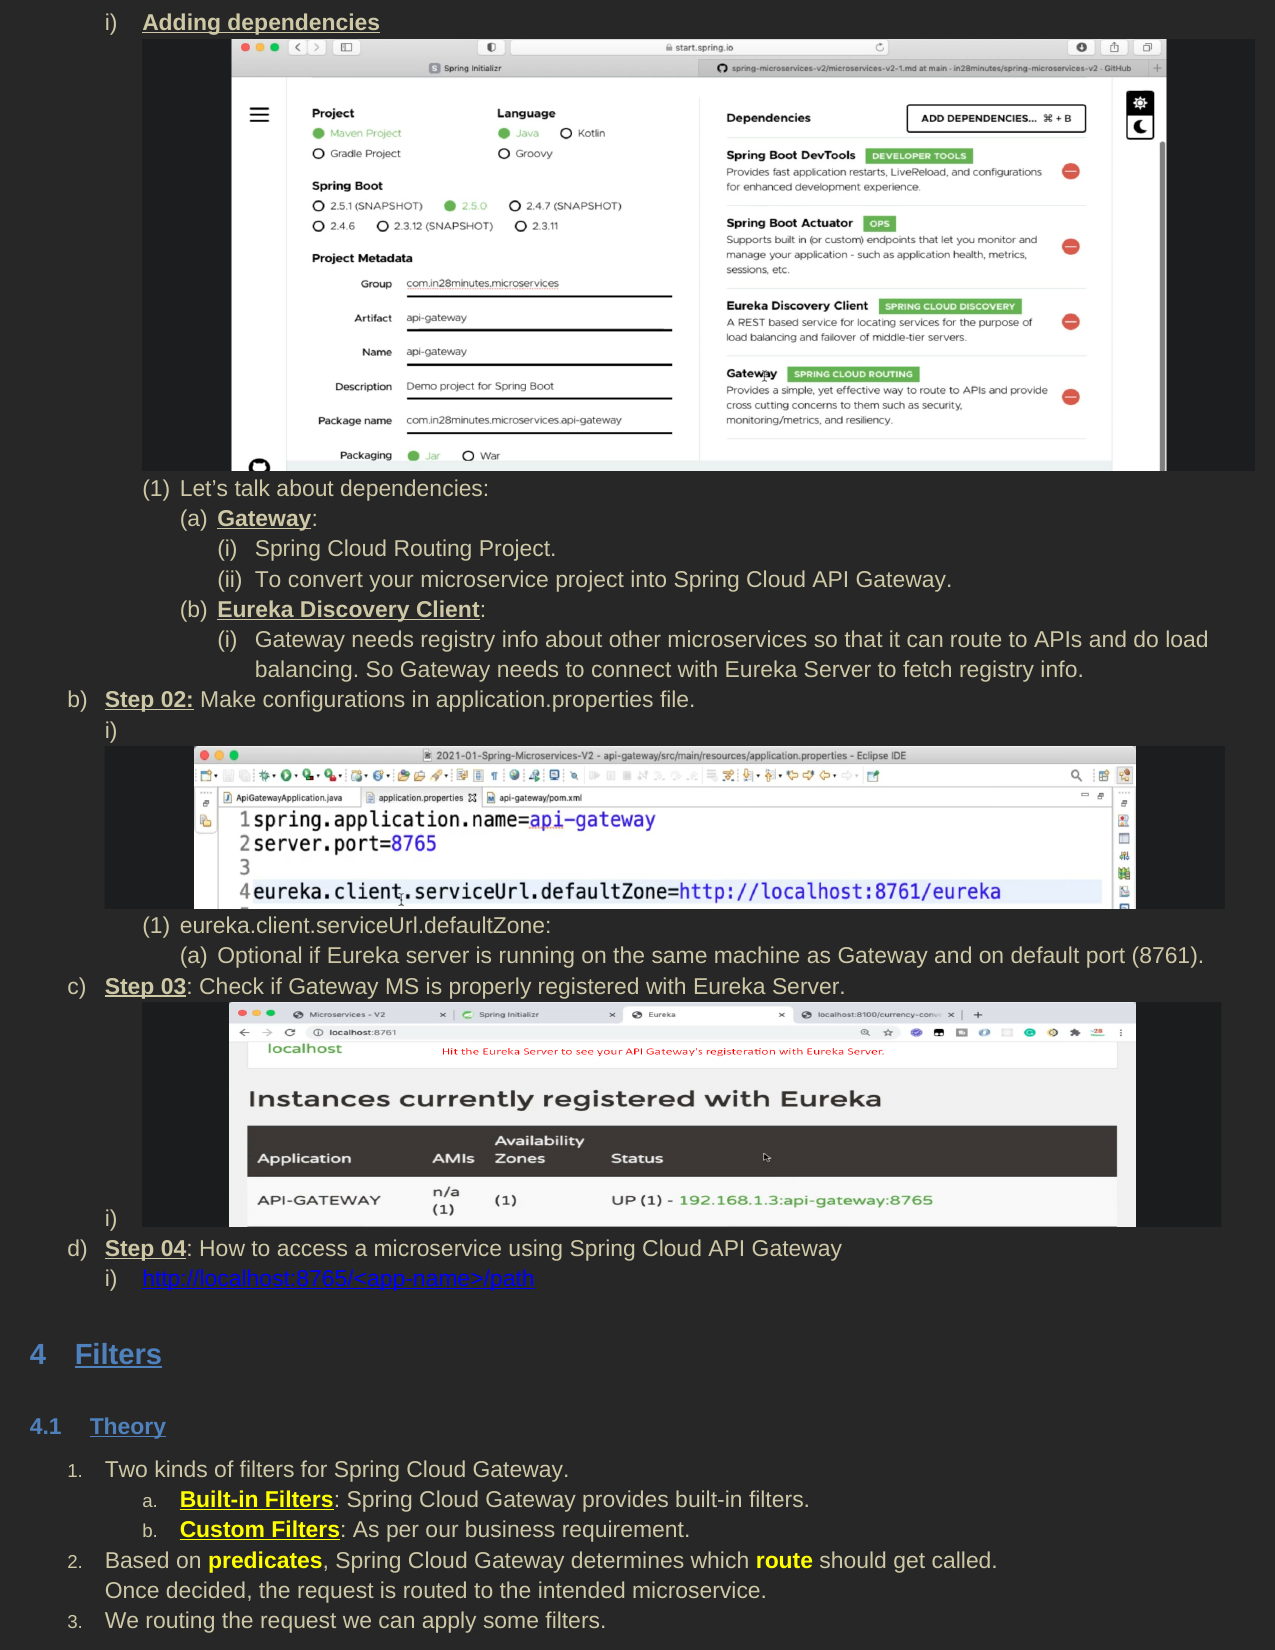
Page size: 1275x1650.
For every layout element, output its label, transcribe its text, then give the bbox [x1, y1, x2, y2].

list Gateway: [179, 505, 1240, 531]
picture [142, 39, 1255, 471]
list Let’s talk about dependencies: [142, 475, 1240, 501]
list We routing the request we can apply some filters. [67, 1607, 1240, 1633]
list Gateway needs registry info about other microservices so that it can route to APIs and do load balancing. So Gateway needs to connect with Eureka Server to fetch registry info. [217, 626, 1240, 682]
list Custom Filters: As per our business requirement. [142, 1516, 1240, 1543]
list To convert your microservice project into Spring Cloud API Gateway. [217, 566, 1240, 592]
subtitle Filters [29, 1337, 1240, 1371]
picture [142, 1002, 1222, 1227]
list Step 02: Make configurations in application.properties file. [67, 686, 1240, 713]
list eureka.client.serviceUrl.defaultZone: [142, 912, 1240, 938]
list Optional if Eureka server is running on the same machine as Gateway and on default port (8761). [179, 942, 1240, 969]
list http://localhost:8765/<app-name>/path [104, 1265, 1240, 1292]
picture [104, 746, 1225, 909]
list Step 04: How to access a microservice using Spring Cloud API Gateway [67, 1235, 1240, 1261]
list Built-in Filters: Spring Cloud Gateway provides built-in filters. [142, 1486, 1240, 1512]
list Based on predicates, Spring Cloud Gateway determines which route should get called. Once decided, the request is routed to the intended microservice. [67, 1547, 1240, 1603]
subtitle Theory [29, 1413, 1240, 1439]
list Eureka Discovery Client: [179, 596, 1240, 622]
list Spring Cloud Routing Project. [217, 535, 1240, 562]
list Step 03: Check if Gateway MS is properly registered with Eureka Server. [67, 973, 1240, 999]
list Two kinds of filters for Spring Cloud Gateway. [67, 1456, 1240, 1482]
